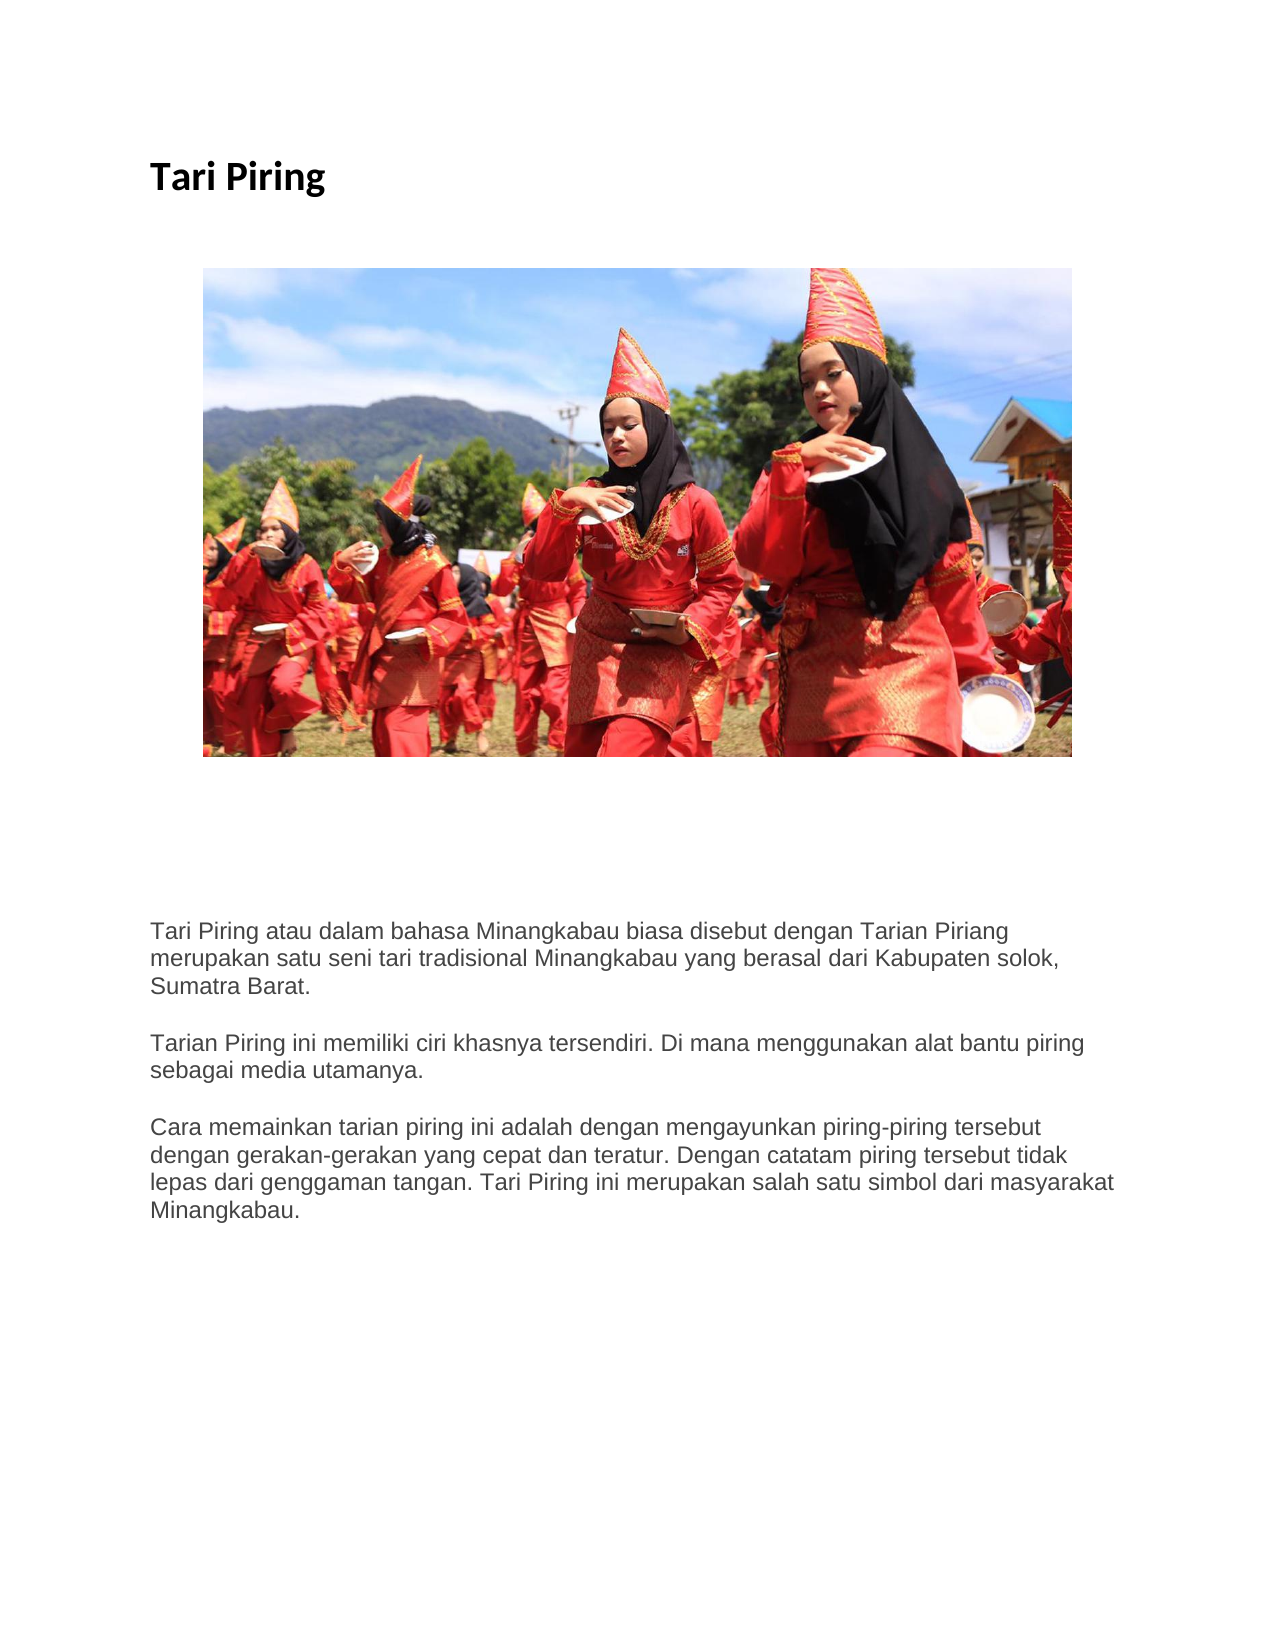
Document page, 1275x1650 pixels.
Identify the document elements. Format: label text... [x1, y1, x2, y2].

picture [203, 268, 1072, 757]
text Tarian Piring ini memiliki ciri khasnya tersendiri. Di mana menggunakan alat bantu piring sebagai media utamanya. [150, 1028, 1125, 1084]
text Tari Piring atau dalam bahasa Minangkabau biasa disebut dengan Tarian Piriang merupakan satu seni tari tradisional Minangkabau yang berasal dari Kabupaten solok, Sumatra Barat. [150, 917, 1125, 999]
text Cara memainkan tarian piring ini adalah dengan mengayunkan piring-piring tersebut dengan gerakan-gerakan yang cepat dan teratur. Dengan catatam piring tersebut tidak lepas dari genggaman tangan. Tari Piring ini merupakan salah satu simbol dari masyarakat Minangkabau. [150, 1113, 1125, 1223]
text Tari Piring [150, 150, 1125, 201]
